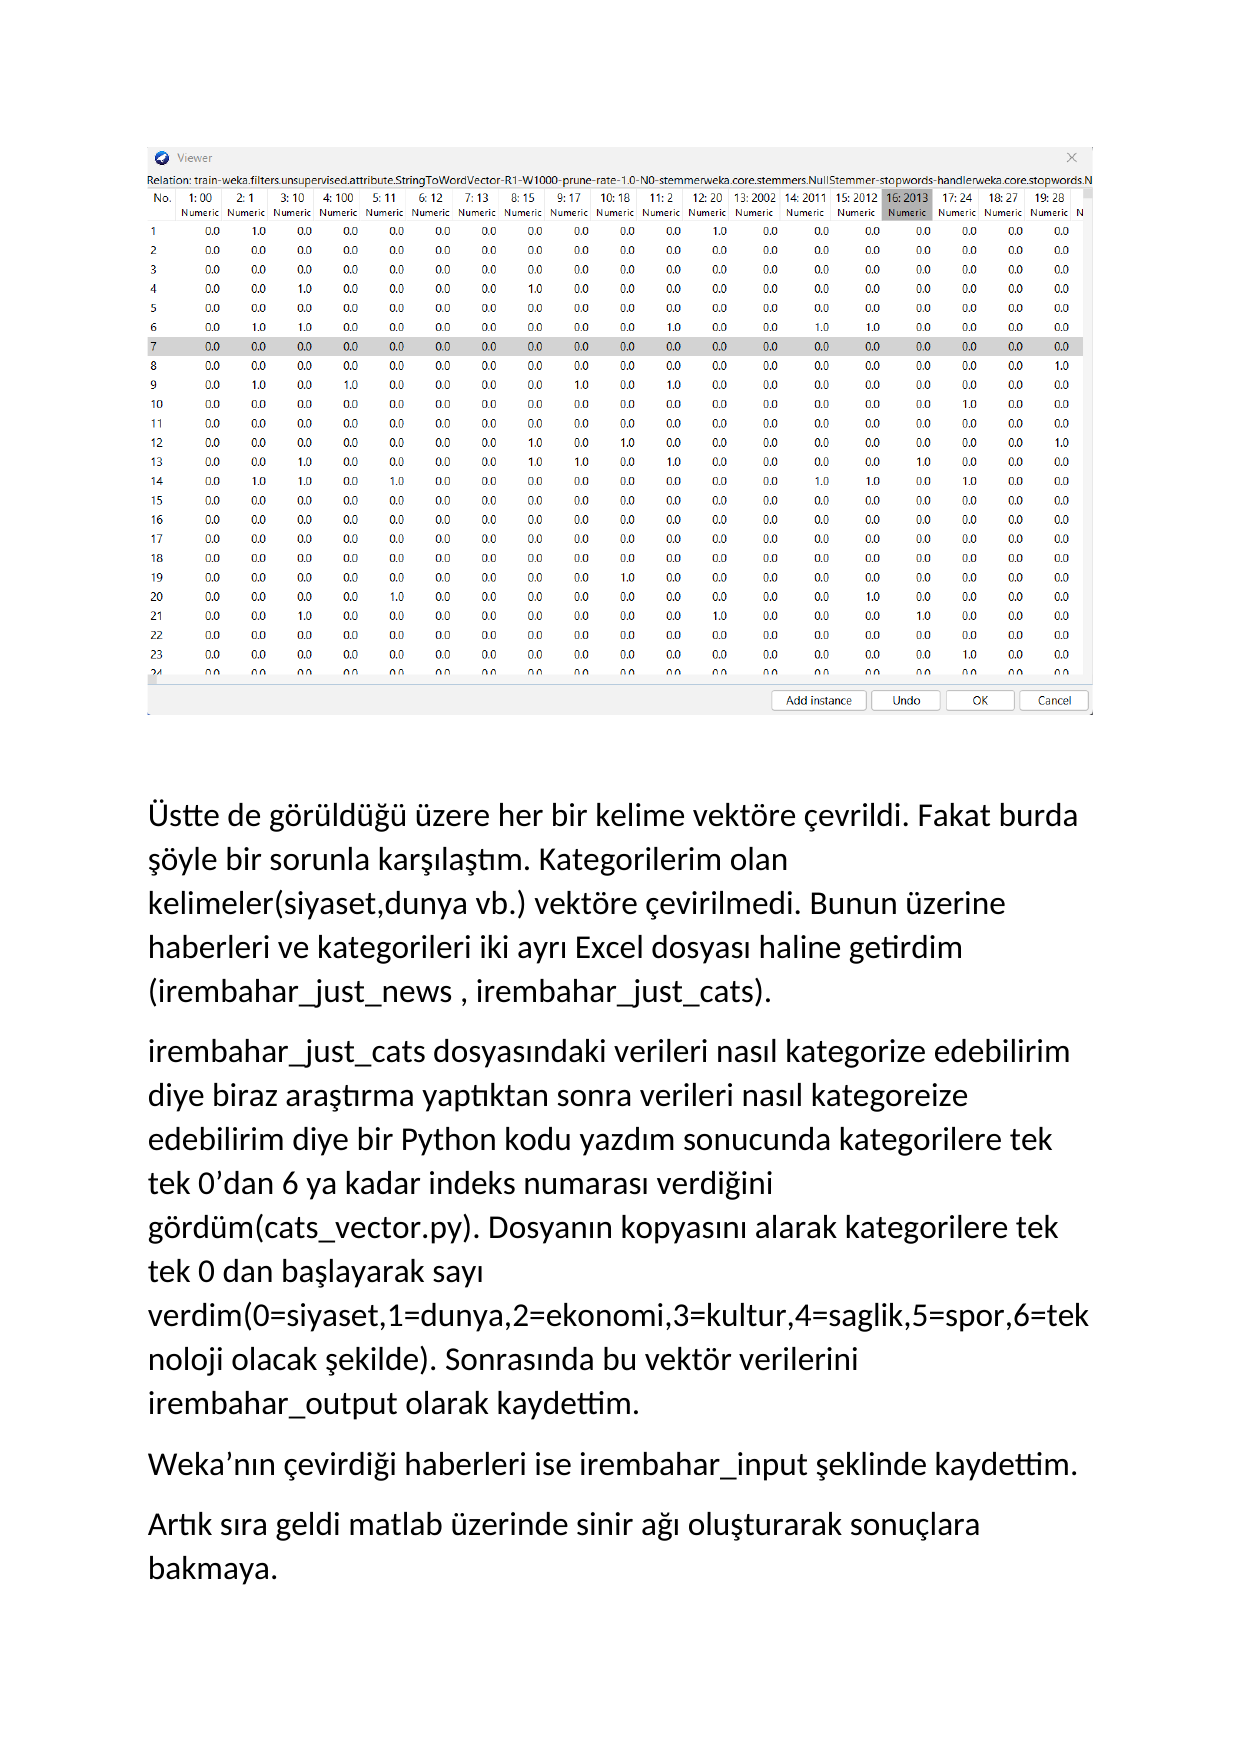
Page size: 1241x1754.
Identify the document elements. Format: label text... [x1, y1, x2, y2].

picture [147, 147, 1093, 715]
text Üstte de görüldüğü üzere her bir kelime vektöre çevrildi. Fakat burda şöyle bir sorunla karşılaştım. Kategorilerim olan kelimeler(siyaset,dunya vb.) vektöre çevirilmedi. Bunun üzerine haberleri ve kategorileri iki ayrı Excel dosyası haline getirdim (irembahar_just_news , irembahar_just_cats). [148, 794, 1093, 1010]
text Weka’nın çevirdiği haberleri ise irembahar_input şeklinde kaydettim. [148, 1443, 1093, 1483]
text irembahar_just_cats dosyasındaki verileri nasıl kategorize edebilirim diye biraz araştırma yaptıktan sonra verileri nasıl kategoreize edebilirim diye bir Python kodu yazdım sonucunda kategorilere tek tek 0’dan 6 ya kadar indeks numarası verdiğini gördüm(cats_vector.py). Dosyanın kopyasını alarak kategorilere tek tek 0 dan başlayarak sayı verdim(0=siyaset,1=dunya,2=ekonomi,3=kultur,4=saglik,5=spor,6=teknoloji olacak şekilde). Sonrasında bu vektör verilerini irembahar_output olarak kaydettim. [148, 1030, 1093, 1423]
text Artık sıra geldi matlab üzerinde sinir ağı oluşturarak sonuçlara bakmaya. [148, 1503, 1093, 1588]
